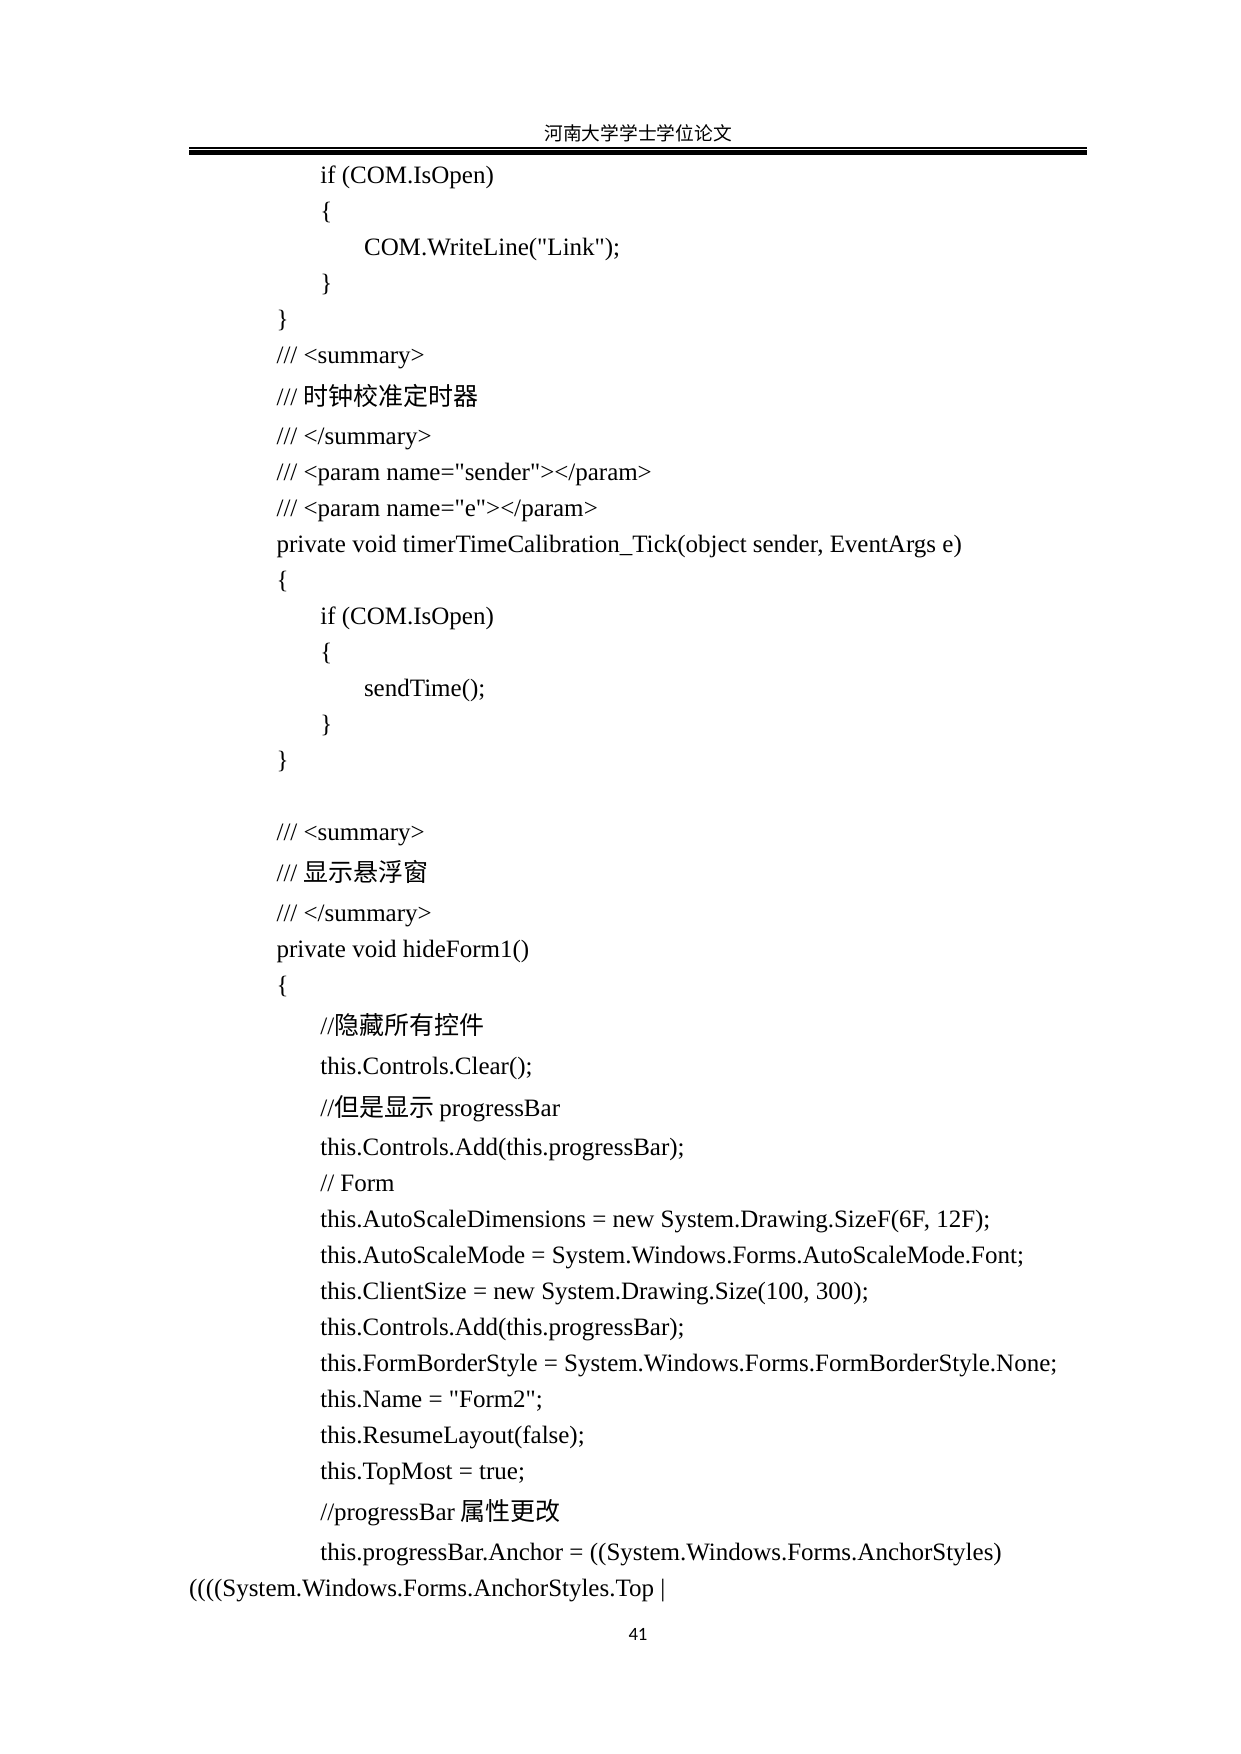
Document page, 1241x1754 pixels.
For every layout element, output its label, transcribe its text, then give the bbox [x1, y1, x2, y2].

text this.FormBorderStyle = System.Windows.Forms.FormBorderStyle.None; [189, 1348, 1087, 1377]
text this.Controls.Clear(); [189, 1051, 1087, 1080]
text sendTime(); [189, 673, 1087, 702]
text this.ResumeLayout(false); [189, 1420, 1087, 1449]
text this.AutoScaleDimensions = new System.Drawing.SizeF(6F, 12F); [189, 1204, 1087, 1233]
text // Form [189, 1168, 1087, 1197]
text /// <param name="sender"></param> [189, 457, 1087, 486]
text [189, 1537, 1087, 1602]
text } [189, 745, 1087, 774]
text /// 显示悬浮窗 [189, 853, 1087, 889]
text { [189, 970, 1087, 999]
text this.AutoScaleMode = System.Windows.Forms.AutoScaleMode.Font; [189, 1240, 1087, 1269]
text this.Controls.Add(this.progressBar); [189, 1312, 1087, 1341]
text /// <summary> [189, 340, 1087, 369]
text COM.WriteLine("Link"); [189, 232, 1087, 261]
text /// <param name="e"></param> [189, 493, 1087, 522]
text this.ClientSize = new System.Drawing.Size(100, 300); [189, 1276, 1087, 1305]
text } [189, 304, 1087, 333]
text { [189, 196, 1087, 225]
text { [189, 637, 1087, 666]
text } [189, 268, 1087, 297]
text { [189, 565, 1087, 594]
text //但是显示progressBar [189, 1087, 1087, 1123]
text } [189, 709, 1087, 738]
text if (COM.IsOpen) [189, 601, 1087, 630]
text if (COM.IsOpen) [189, 161, 1087, 189]
text /// </summary> [189, 421, 1087, 450]
text /// <summary> [189, 817, 1087, 846]
text /// 时钟校准定时器 [189, 376, 1087, 412]
text this.Controls.Add(this.progressBar); [189, 1132, 1087, 1161]
text private void hideForm1() [189, 934, 1087, 963]
text //progressBar属性更改 [189, 1492, 1087, 1528]
text this.TopMost = true; [189, 1456, 1087, 1484]
text private void timerTimeCalibration_Tick(object sender, EventArgs e) [189, 529, 1087, 558]
text this.Name = "Form2"; [189, 1384, 1087, 1413]
text //隐藏所有控件 [189, 1006, 1087, 1042]
text /// </summary> [189, 898, 1087, 927]
